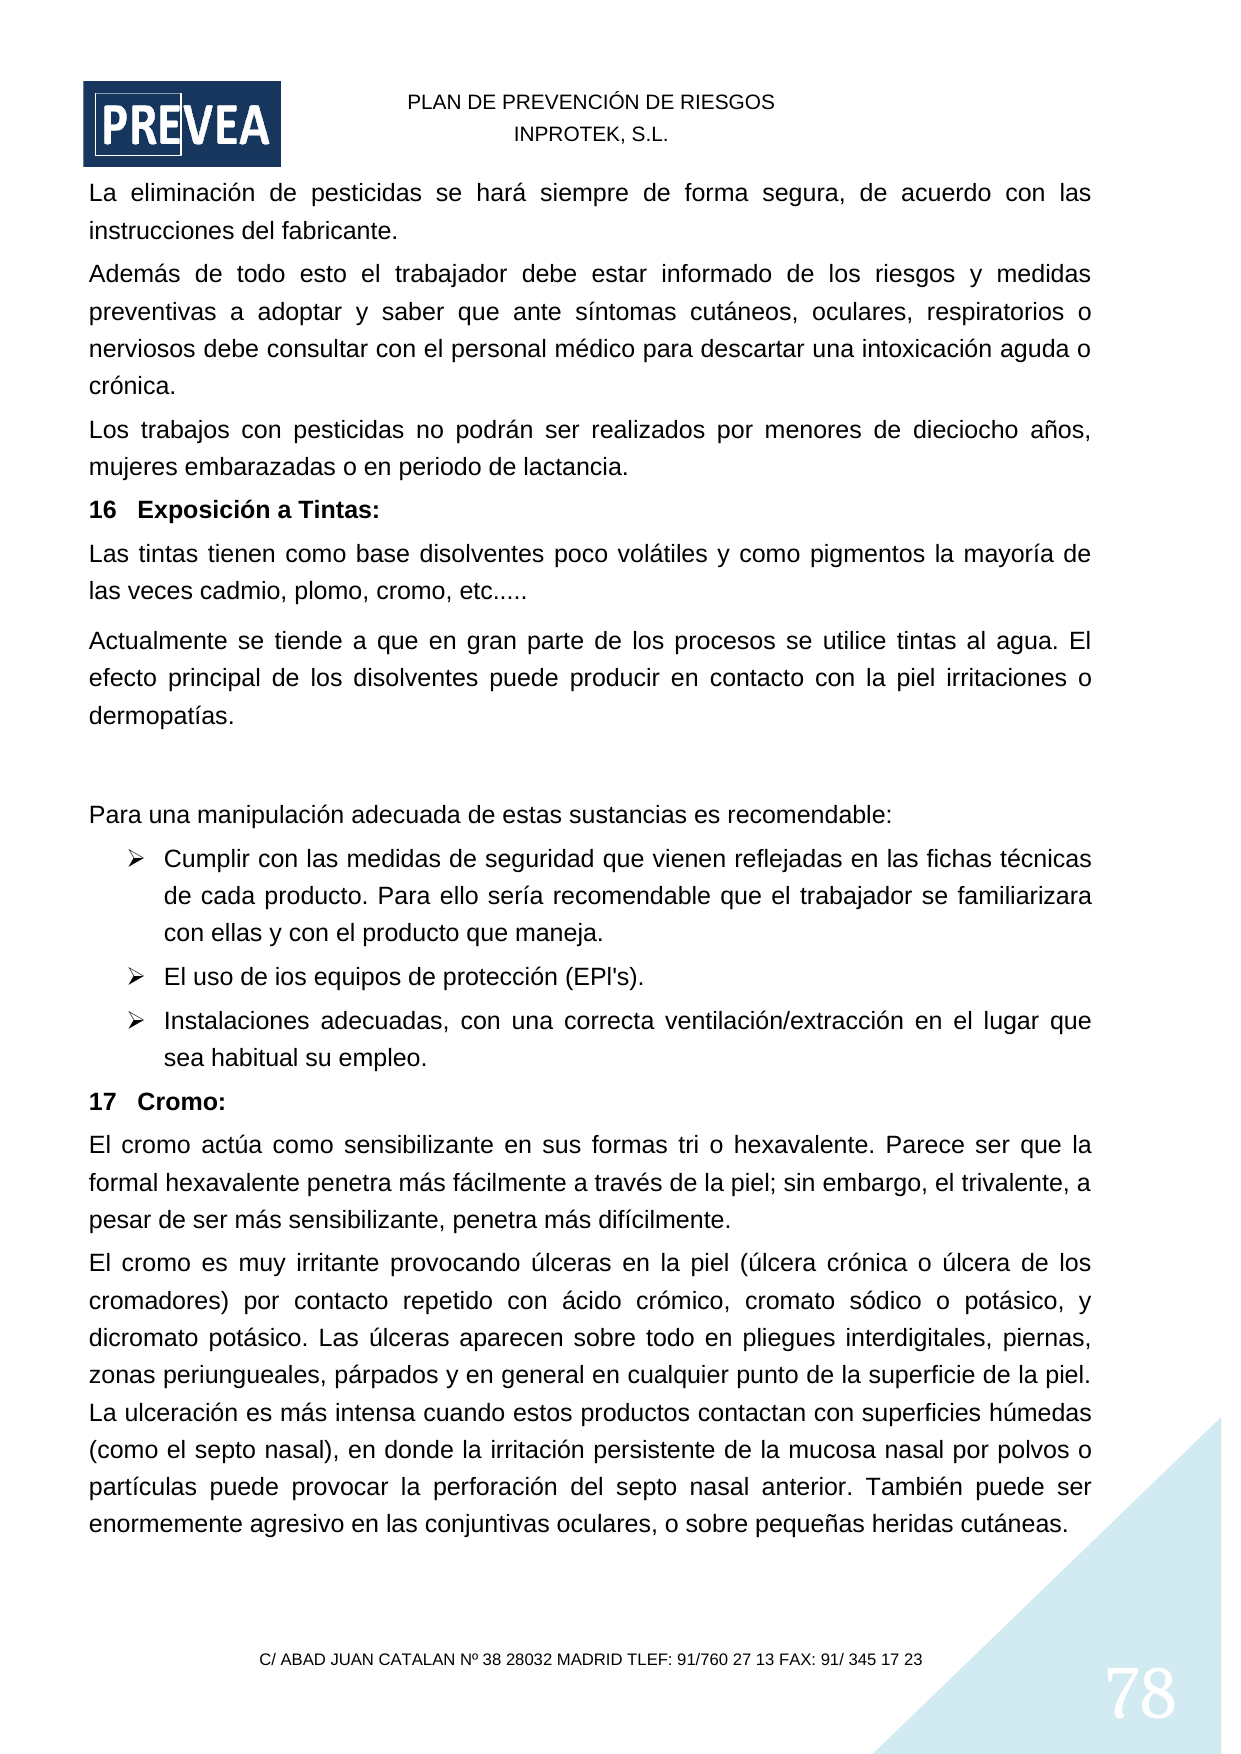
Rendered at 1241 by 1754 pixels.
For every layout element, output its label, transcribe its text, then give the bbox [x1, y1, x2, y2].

text Los trabajos con pesticidas no podrán ser realizados por menores de dieciocho años, mujeres embarazadas o en periodo de lactancia. [89, 414, 1093, 481]
text Además de todo esto el trabajador debe estar informado de los riesgos y medidas preventivas a adoptar y saber que ante síntomas cutáneos, oculares, respiratorios o nerviosos debe consultar con el personal médico para descartar una intoxicación aguda o crónica. [89, 259, 1093, 400]
picture [83, 81, 281, 167]
text La eliminación de pesticidas se hará siempre de forma segura, de acuerdo con las instrucciones del fabricante. [89, 178, 1093, 244]
list Cumplir con las medidas de seguridad que vienen reflejadas en las fichas técnicas de cada producto. Para ello sería recomendable que el trabajador se familiarizara con ellas y con el producto que maneja. [126, 844, 1093, 947]
text Para una manipulación adecuada de estas sustancias es recomendable: [89, 800, 1093, 829]
text 17 Cromo: [89, 1087, 1093, 1115]
text Las tintas tienen como base disolventes poco volátiles y como pigmentos la mayoría de las veces cadmio, plomo, cromo, etc..... [89, 539, 1093, 605]
list Instalaciones adecuadas, con una correcta ventilación/extracción en el lugar que sea habitual su empleo. [126, 1006, 1093, 1072]
text El cromo actúa como sensibilizante en sus formas tri o hexavalente. Parece ser que la formal hexavalente penetra más fácilmente a través de la piel; sin embargo, el trivalente, a pesar de ser más sensibilizante, penetra más difícilmente. [89, 1130, 1093, 1233]
text Actualmente se tiende a que en gran parte de los procesos se utilice tintas al agua. El efecto principal de los disolventes puede producir en contacto con la piel irritaciones o dermopatías. [89, 626, 1093, 729]
text 16 Exposición a Tintas: [89, 495, 1093, 524]
text El cromo es muy irritante provocando úlceras en la piel (úlcera crónica o úlcera de los cromadores) por contacto repetido con ácido crómico, cromato sódico o potásico, y dicromato potásico. Las úlceras aparecen sobre todo en pliegues interdigitales, piernas, zonas periungueales, párpados y en general en cualquier punto de la superficie de la piel. La ulceración es más intensa cuando estos productos contactan con superficies húmedas (como el septo nasal), en donde la irritación persistente de la mucosa nasal por polvos o partículas puede provocar la perforación del septo nasal anterior. También puede ser enormemente agresivo en las conjuntivas oculares, o sobre pequeñas heridas cutáneas. [89, 1248, 1093, 1538]
list El uso de ios equipos de protección (EPl's). [126, 962, 1093, 991]
